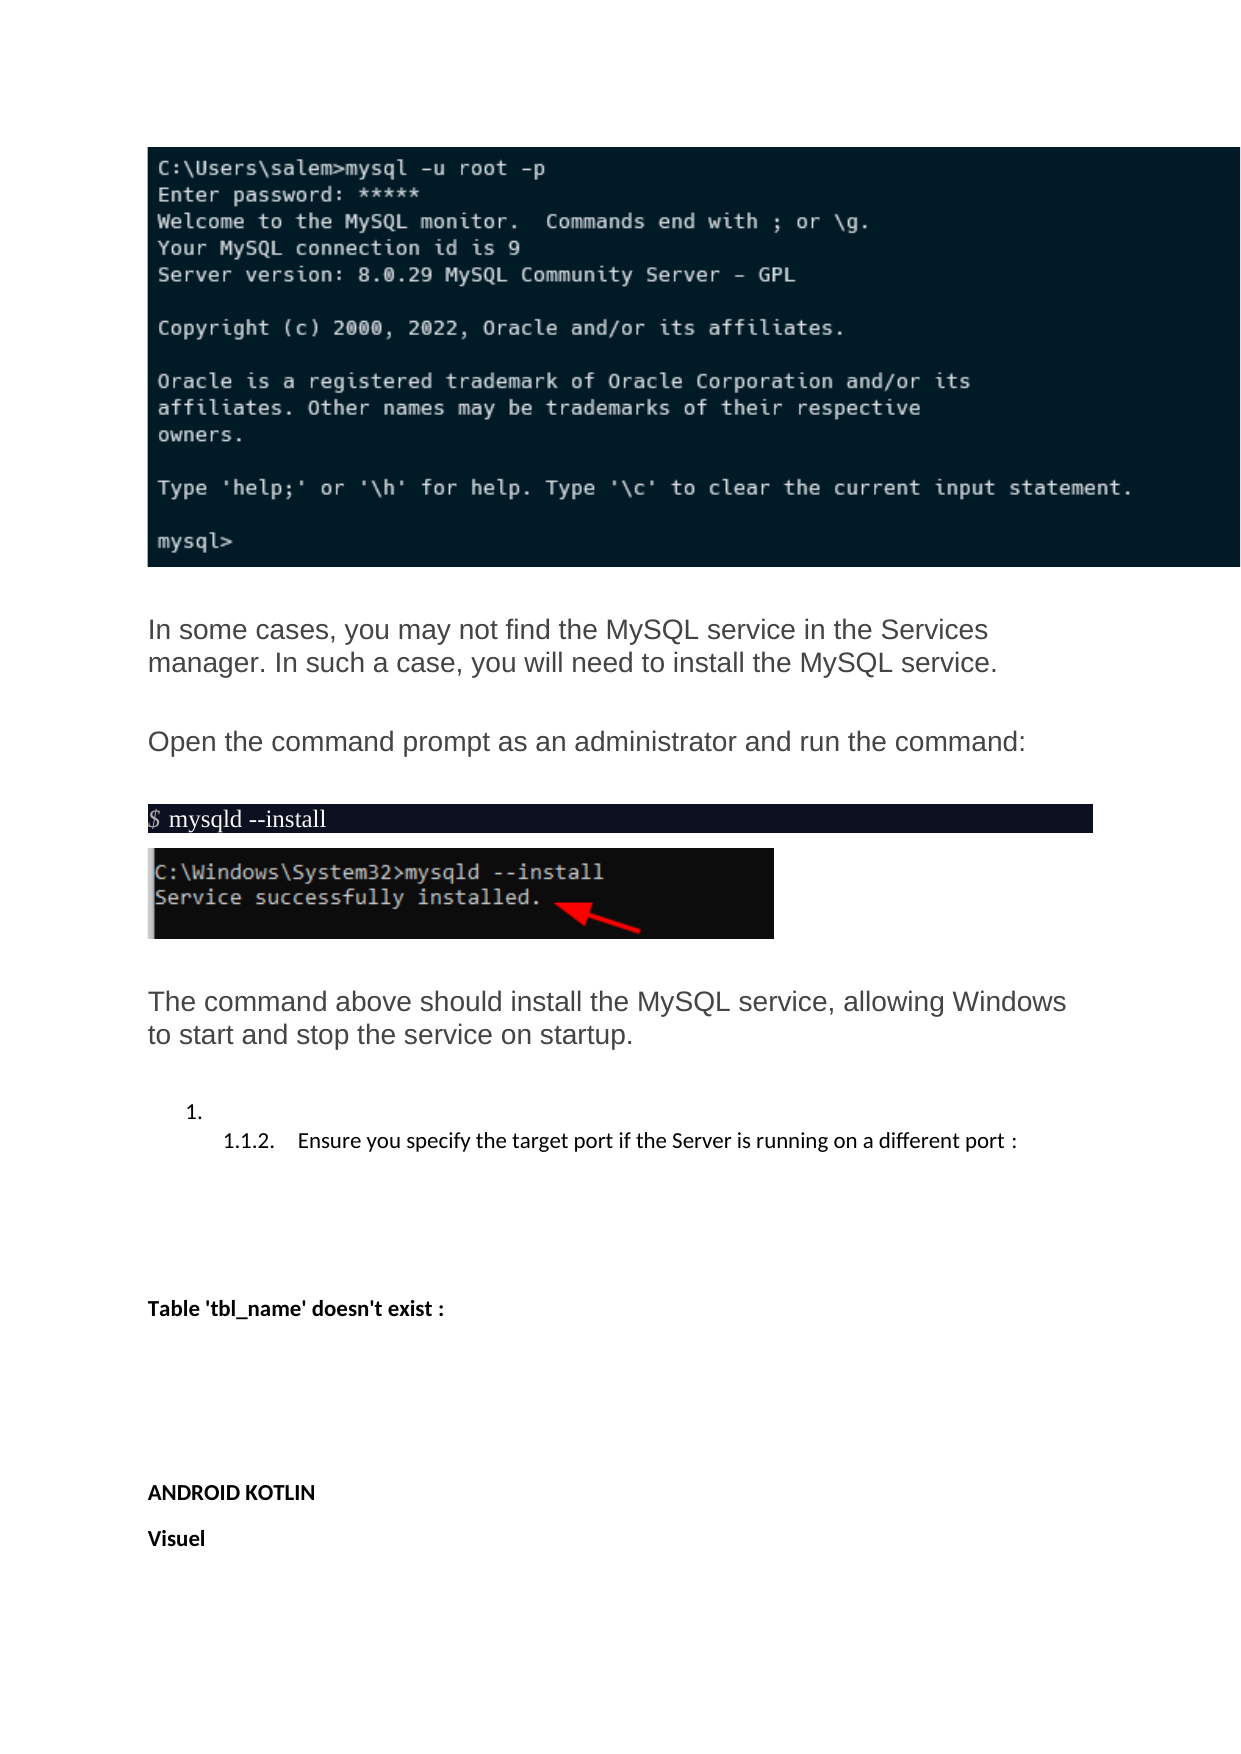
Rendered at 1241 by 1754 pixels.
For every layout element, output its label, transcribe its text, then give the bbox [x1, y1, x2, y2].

picture [147, 147, 1241, 567]
text Visuel [148, 1524, 1093, 1552]
text Table 'tbl_name' doesn't exist : [148, 1294, 1093, 1322]
text The command above should install the MySQL service, allowing Windows to start and stop the service on startup. [148, 985, 1093, 1050]
text In some cases, you may not find the MySQL service in the Services manager. In such a case, you will need to install the MySQL service. [148, 613, 1093, 678]
text Open the command prompt as an administrator and run the command: [148, 725, 1093, 757]
picture [147, 848, 774, 939]
text $ mysqld --install [148, 804, 1093, 833]
list Ensure you specify the target port if the Server is running on a different port : [223, 1126, 1093, 1184]
text ANDROID KOTLIN [148, 1478, 1093, 1506]
